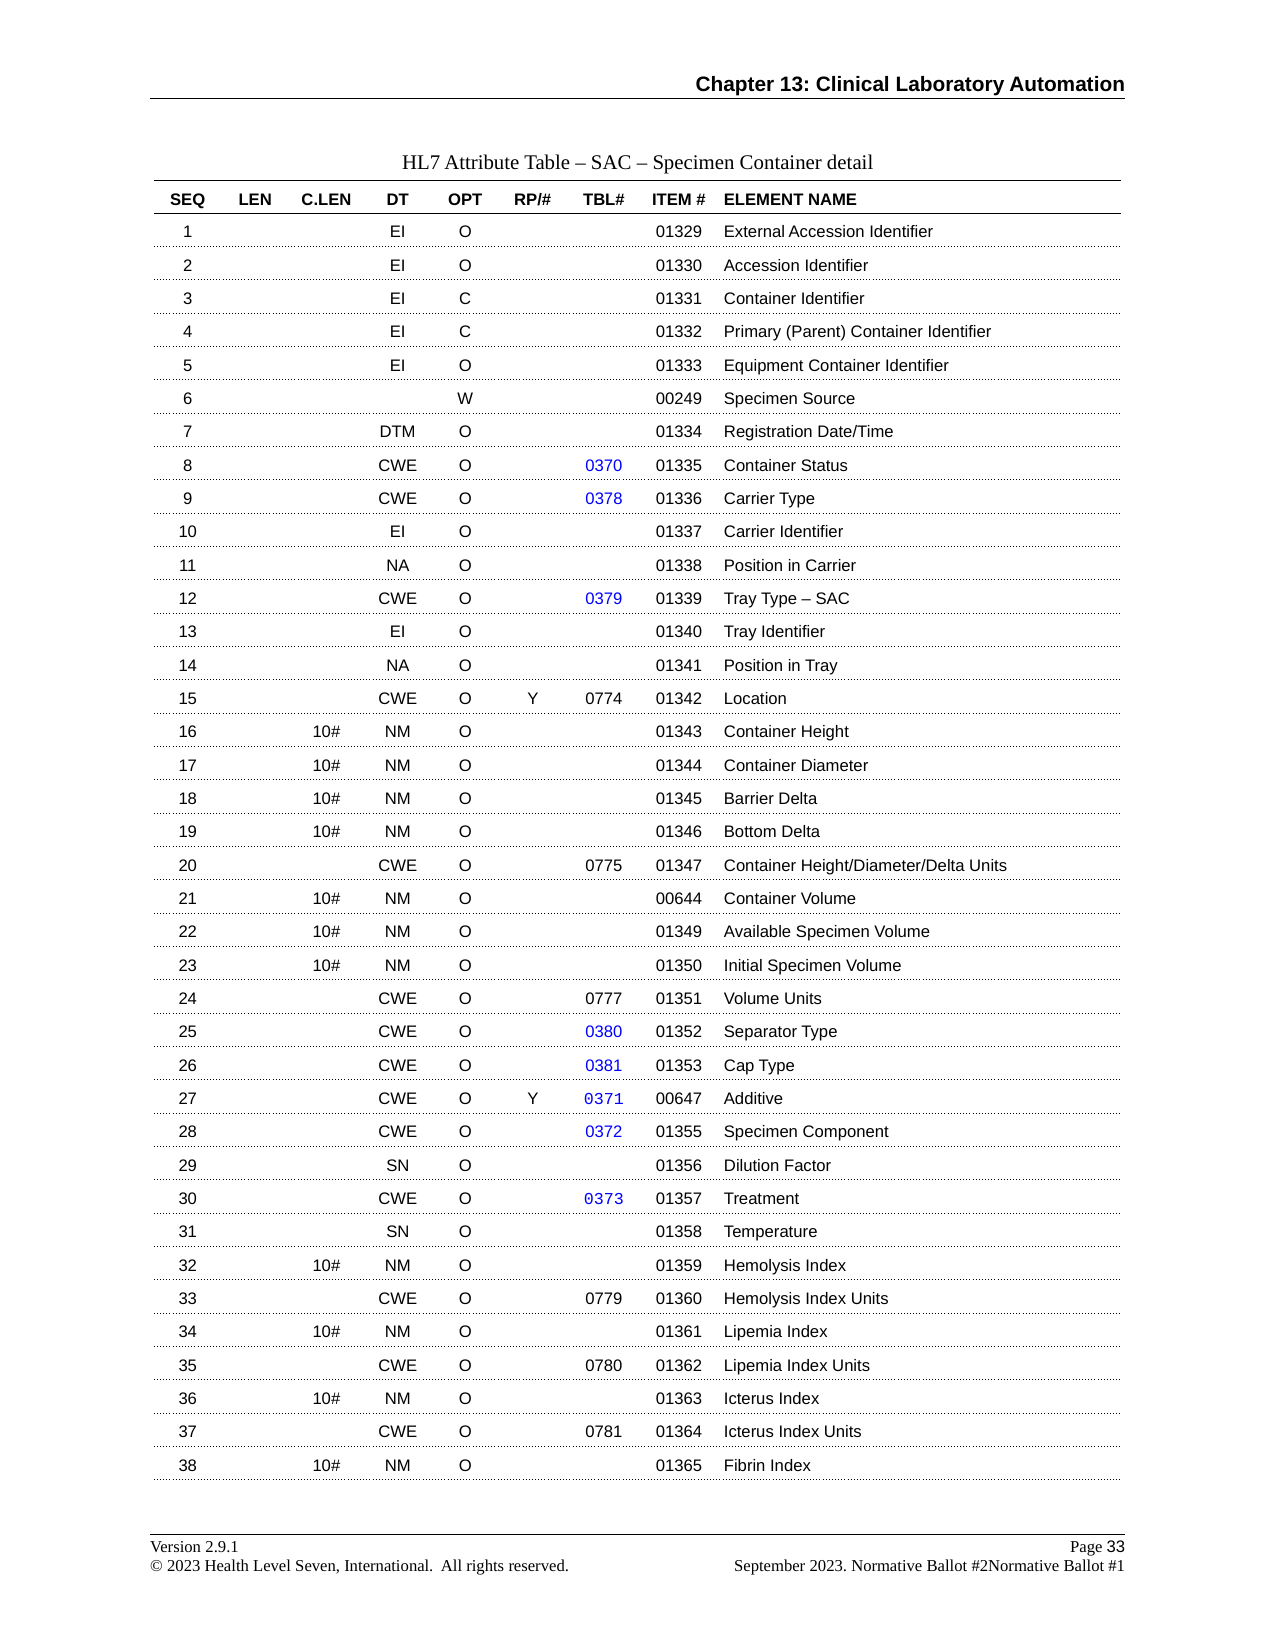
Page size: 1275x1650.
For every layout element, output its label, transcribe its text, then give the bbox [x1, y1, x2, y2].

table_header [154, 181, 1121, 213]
text HL7 Attribute Table – SAC – Specimen Container detail [150, 150, 1125, 174]
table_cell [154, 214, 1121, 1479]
